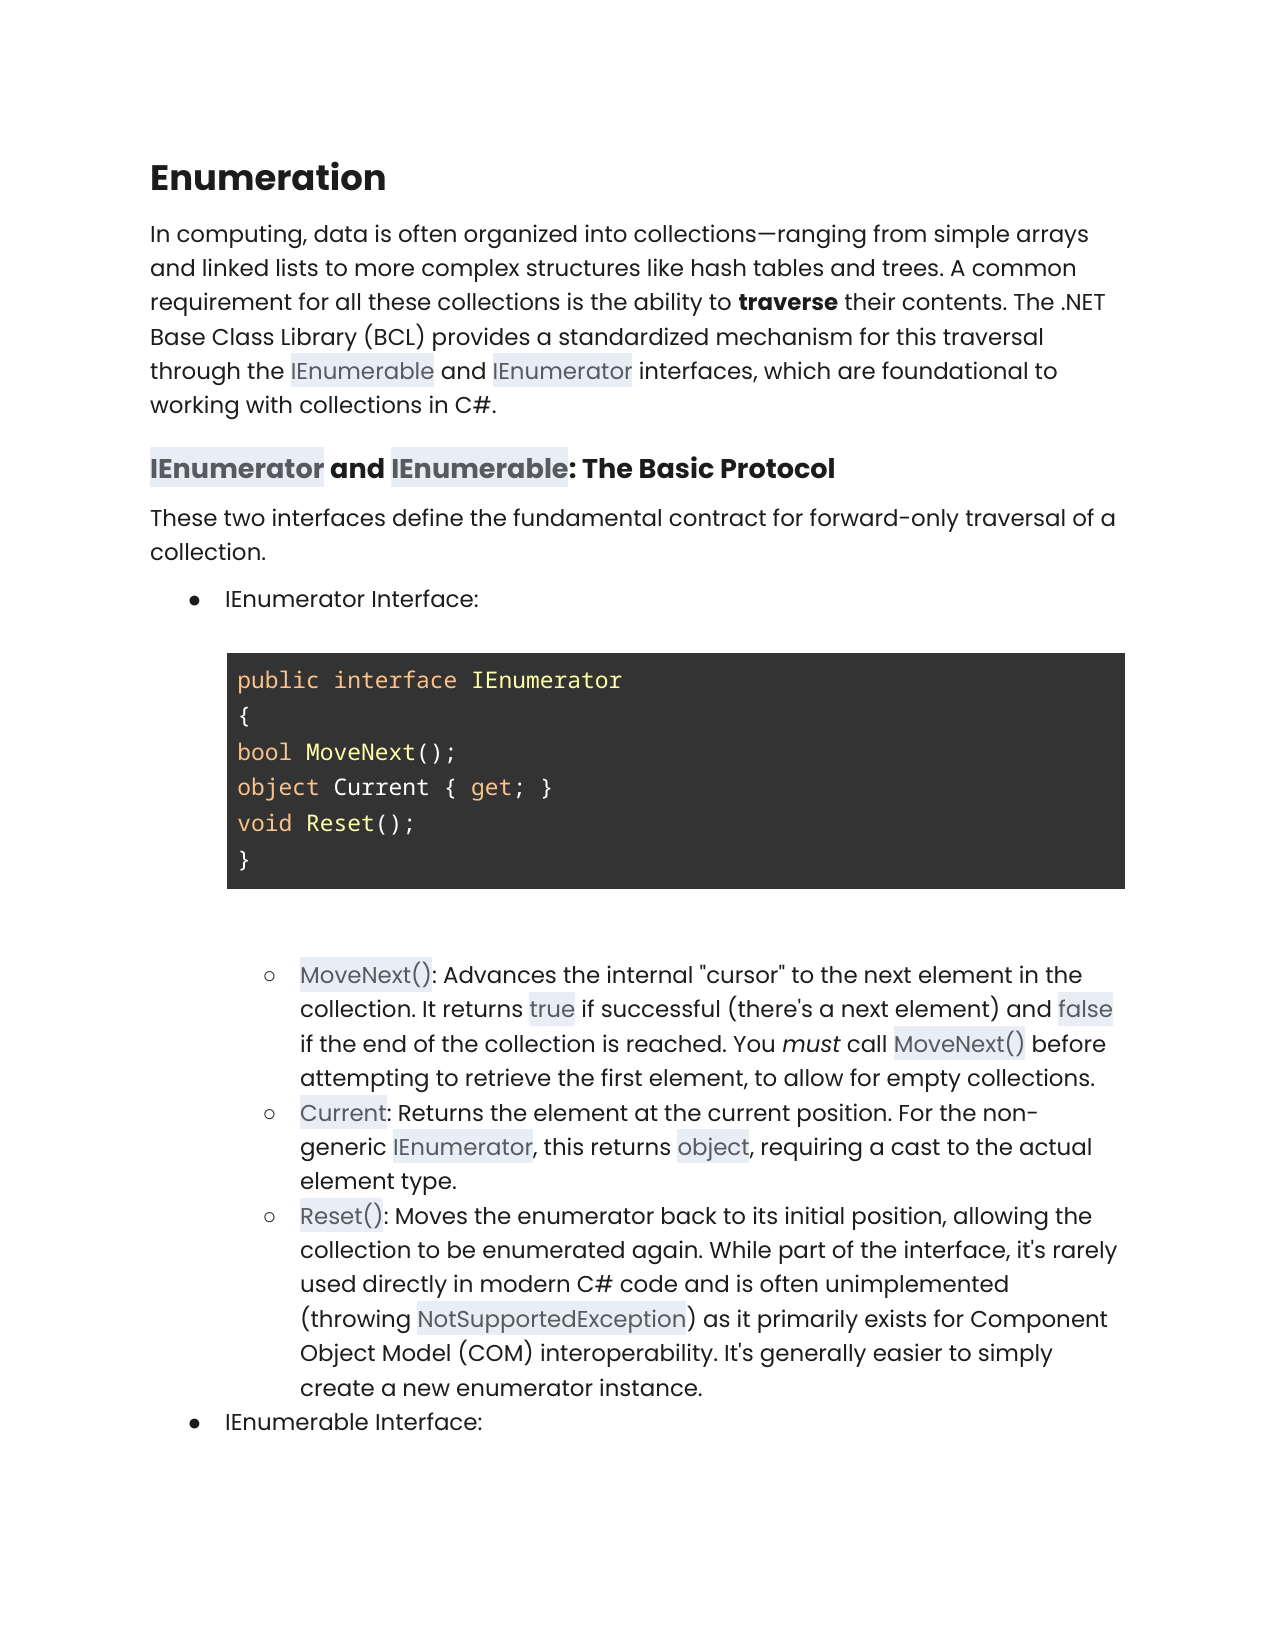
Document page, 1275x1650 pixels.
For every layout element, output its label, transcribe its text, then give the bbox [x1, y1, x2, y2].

text In computing, data is often organized into collections—ranging from simple arrays and linked lists to more complex structures like hash tables and trees. A common requirement for all these collections is the ability to traverse their contents. The .NET Base Class Library (BCL) provides a standardized mechanism for this traversal through the IEnumerable and IEnumerator interfaces, which are foundational to working with collections in C#. [150, 216, 1125, 422]
subtitle Enumeration [150, 150, 1125, 203]
list Reset(): Moves the enumerator back to its initial position, allowing the collection to be enumerated again. While part of the interface, it's rarely used directly in modern C# code and is often unimplemented (throwing NotSupportedException) as it primarily exists for Component Object Model (COM) interoperability. It's generally easier to simply create a new enumerator instance. [262, 1198, 1125, 1404]
list Current: Returns the element at the current position. For the non-generic IEnumerator, this returns object, requiring a cast to the actual element type. [262, 1095, 1125, 1198]
list MoveNext(): Advances the internal "cursor" to the next element in the collection. It returns true if successful (there's a next element) and false if the end of the collection is reached. You must call MoveNext() before attempting to retrieve the first element, to allow for empty collections. [262, 957, 1125, 1095]
table_header public interface IEnumerator { bool MoveNext(); object Current { get; } void Reset(); } [227, 653, 1125, 889]
text These two interfaces define the fundamental contract for forward-only traversal of a collection. [150, 500, 1125, 569]
list IEnumerator Interface: [187, 581, 1125, 616]
subtitle IEnumerator and IEnumerable: The Basic Protocol [568, 447, 1125, 487]
list IEnumerable Interface: [187, 1404, 1125, 1438]
